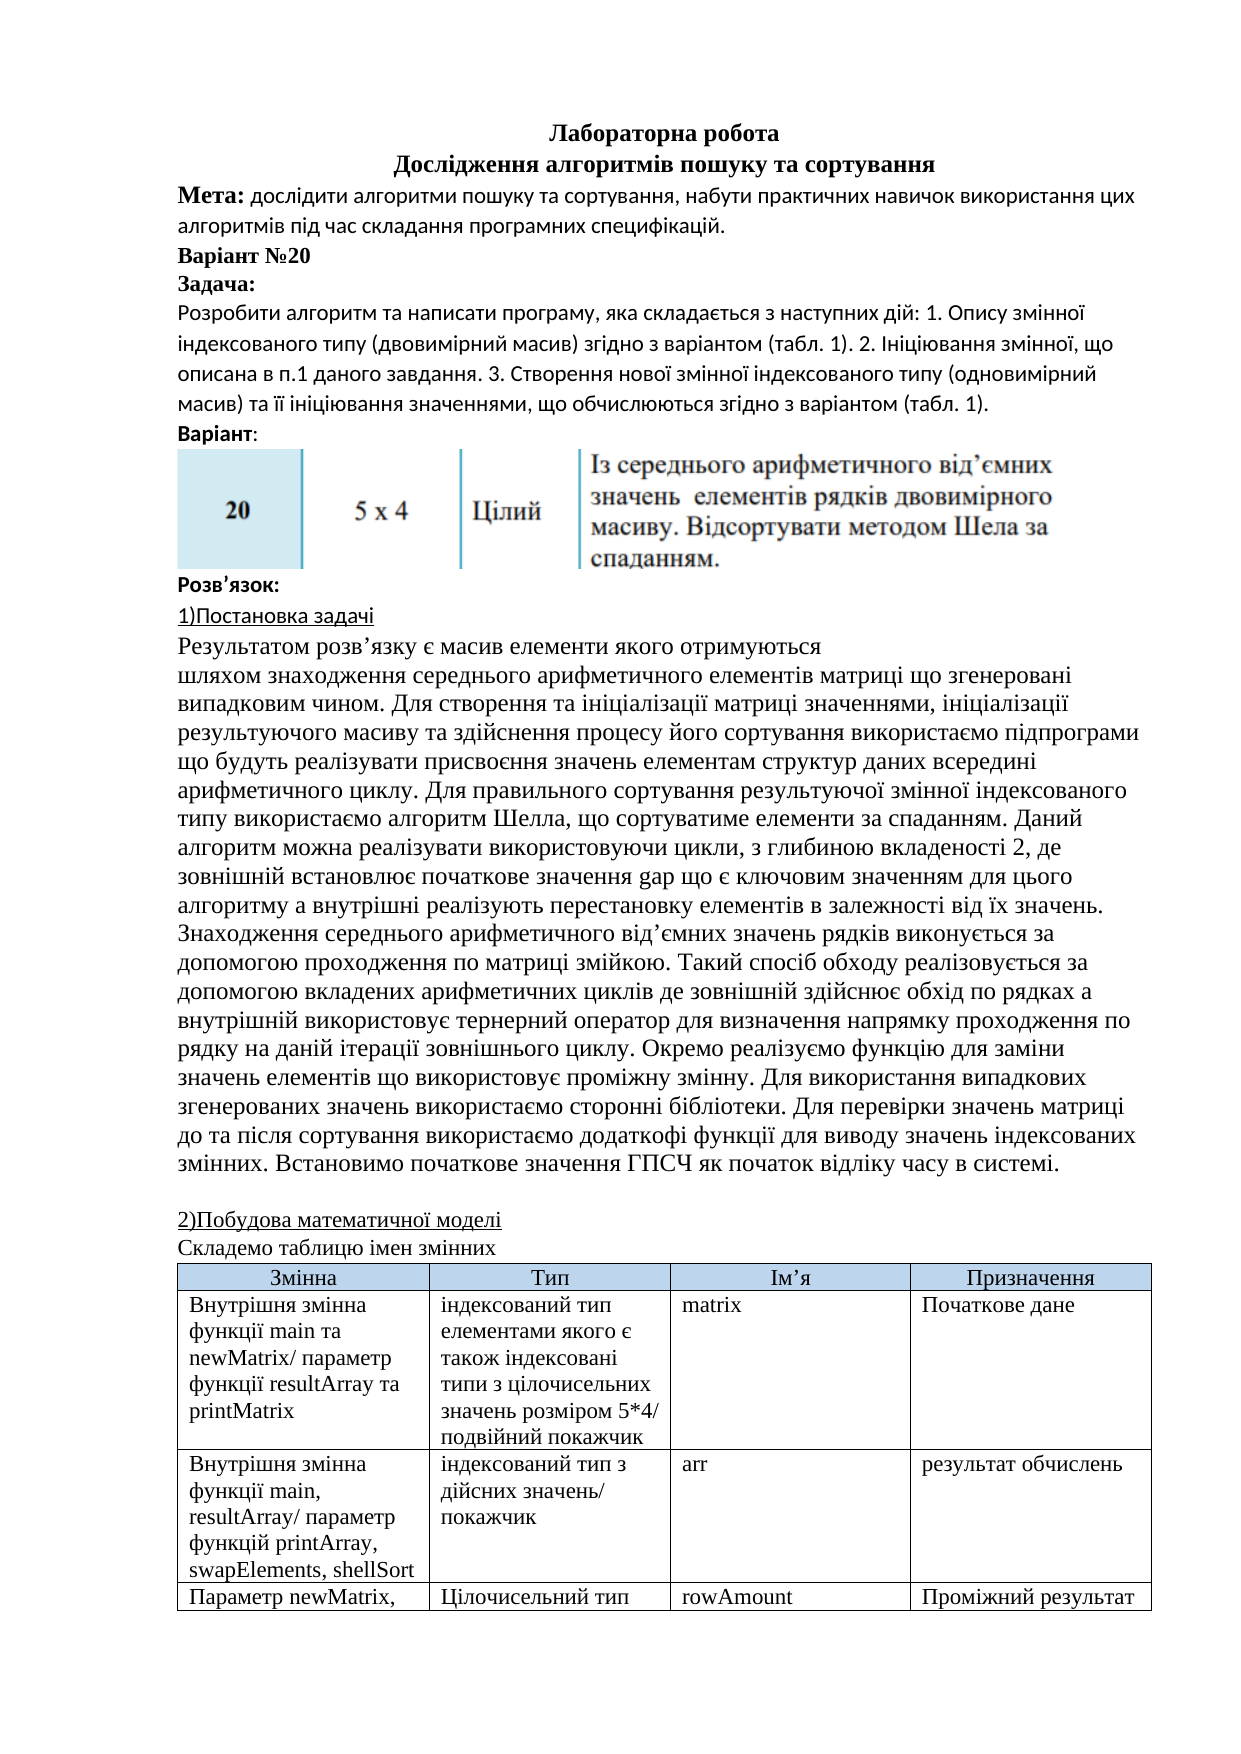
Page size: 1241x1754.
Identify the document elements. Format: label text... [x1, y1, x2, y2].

text шляхом знаходження середнього арифметичного елементів матриці що згенеровані випадковим чином. Для створення та ініціалізації матриці значеннями, ініціалізації результуючого масиву та здійснення процесу його сортування використаємо підпрограми що будуть реалізувати присвоєння значень елементам структур даних всередині арифметичного циклу. Для правильного сортування результуючої змінної індексованого типу використаємо алгоритм Шелла, що сортуватиме елементи за спаданням. Даний алгоритм можна реалізувати використовуючи цикли, з глибиною вкладеності 2, де зовнішній встановлює початкове значення gap що є ключовим значенням для цього алгоритму а внутрішні реалізують перестановку елементів в залежності від їх значень. Знаходження середнього арифметичного від’ємних значень рядків виконується за допомогою проходження по матриці змійкою. Такий спосіб обходу реалізовується за допомогою вкладених арифметичних циклів де зовнішній здійснює обхід по рядках а внутрішній використовує тернерний оператор для визначення напрямку проходження по рядку на даній ітерації зовнішнього циклу. Окремо реалізуємо функцію для заміни значень елементів що використовує проміжну змінну. Для використання випадкових згенерованих значень використаємо сторонні бібліотеки. Для перевірки значень матриці до та після сортування використаємо додаткофі функції для виводу значень індексованих змінних. Встановимо початкове значення ГПСЧ як початок відліку часу в системі. [177, 660, 1152, 1177]
table_cell результат обчислень [911, 1450, 1151, 1582]
table_header Ім’я [671, 1264, 910, 1290]
table_cell Внутрішня змінна функції main та newMatrix/ параметр функції resultArray та printMatrix [178, 1291, 429, 1449]
table_cell індексований тип елементами якого є також індексовані типи з цілочисельних значень розміром 5*4/ подвійний покажчик [430, 1291, 670, 1449]
text Складемо таблицю імен змінних [177, 1234, 1152, 1261]
text 2)Побудова математичної моделі [177, 1206, 1152, 1232]
table_cell rowAmount [671, 1583, 910, 1609]
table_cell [178, 1583, 429, 1609]
text Варіант: [177, 419, 1152, 447]
table_cell індексований тип з дійсних значень/ покажчик [430, 1450, 670, 1582]
text Мета: дослідити алгоритми пошуку та сортування, набути практичних навичок використання цих алгоритмів під час складання програмних специфікацій. [177, 180, 1152, 239]
text 1)Постановка задачі [177, 601, 1152, 629]
table_cell Внутрішня змінна функції main, resultArray/ параметр функцій printArray, swapElements, shellSort [178, 1450, 429, 1582]
text Задача: [177, 270, 1152, 296]
table_cell Проміжний результат [911, 1583, 1151, 1609]
table_cell matrix [671, 1291, 910, 1449]
text Розробити алгоритм та написати програму, яка складається з наступних дій: 1. Опису змінної індексованого типу (двовимірний масив) згідно з варіантом (табл. 1). 2. Ініціювання змінної, що описана в п.1 даного завдання. 3. Створення нової змінної індексованого типу (одновимірний масив) та її ініціювання значеннями, що обчислюються згідно з варіантом (табл. 1). [177, 298, 1152, 417]
text Варіант №20 [177, 242, 1152, 268]
table_header Тип [430, 1264, 670, 1290]
table_header Змінна [178, 1264, 429, 1290]
text Результатом розв’язку є масив елементи якого отримуються [177, 631, 1152, 660]
table_cell Початкове дане [911, 1291, 1151, 1449]
text Розв’язок: [177, 571, 1152, 598]
table_cell arr [671, 1450, 910, 1582]
text Лабораторна робота [177, 118, 1152, 147]
table_cell Цілочисельний тип [430, 1583, 670, 1609]
table_header Призначення [911, 1264, 1151, 1290]
picture [177, 449, 1145, 569]
text Дослідження алгоритмів пошуку та сортування [177, 149, 1152, 178]
